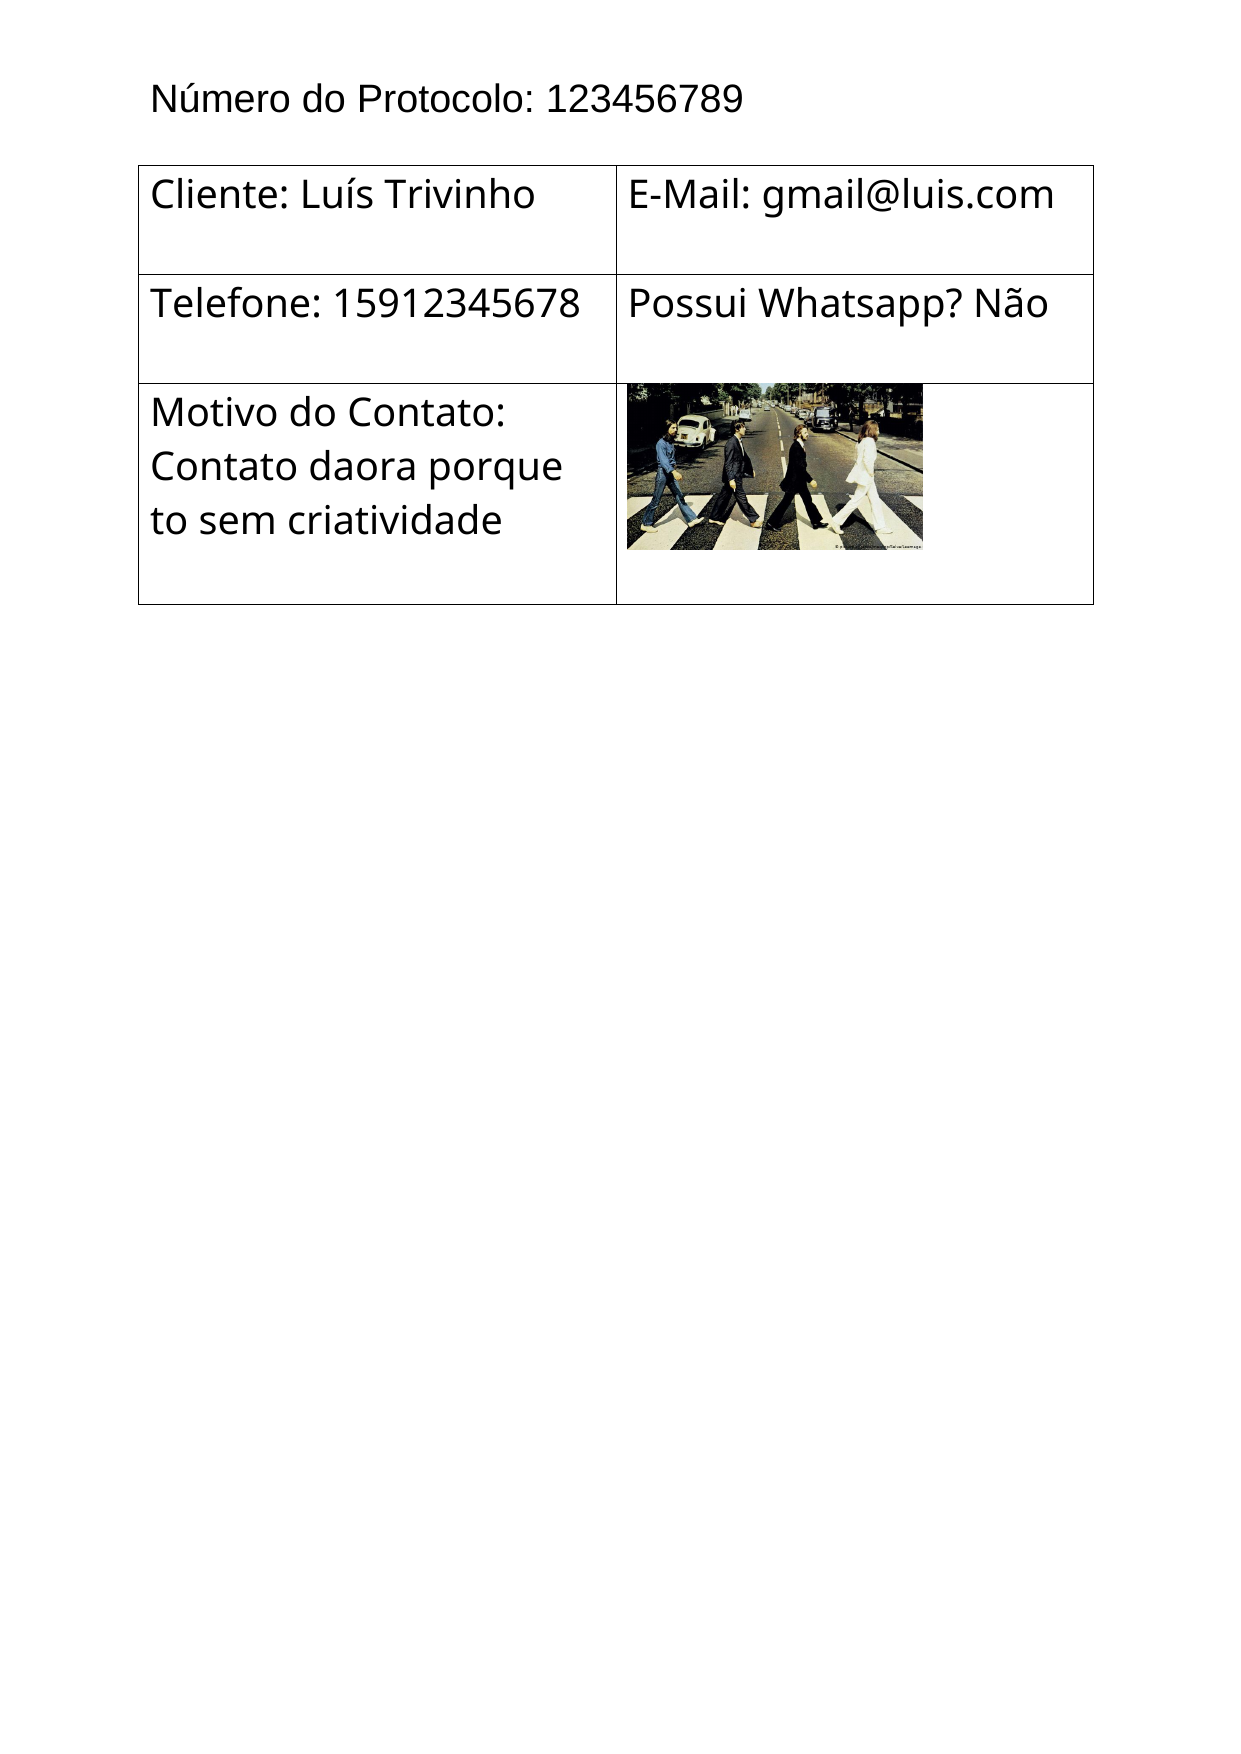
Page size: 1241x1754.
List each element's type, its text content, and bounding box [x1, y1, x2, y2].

table_header Cliente: Luís Trivinho [139, 166, 616, 274]
picture [627, 383, 923, 550]
table_cell Motivo do Contato: Contato daora porque to sem criatividade [139, 384, 616, 604]
table_cell Possui Whatsapp? Não [617, 275, 1093, 383]
table_cell [617, 384, 1093, 604]
table_cell Telefone: 15912345678 [139, 275, 616, 383]
table_header E-Mail: gmail@luis.com [617, 166, 1093, 274]
